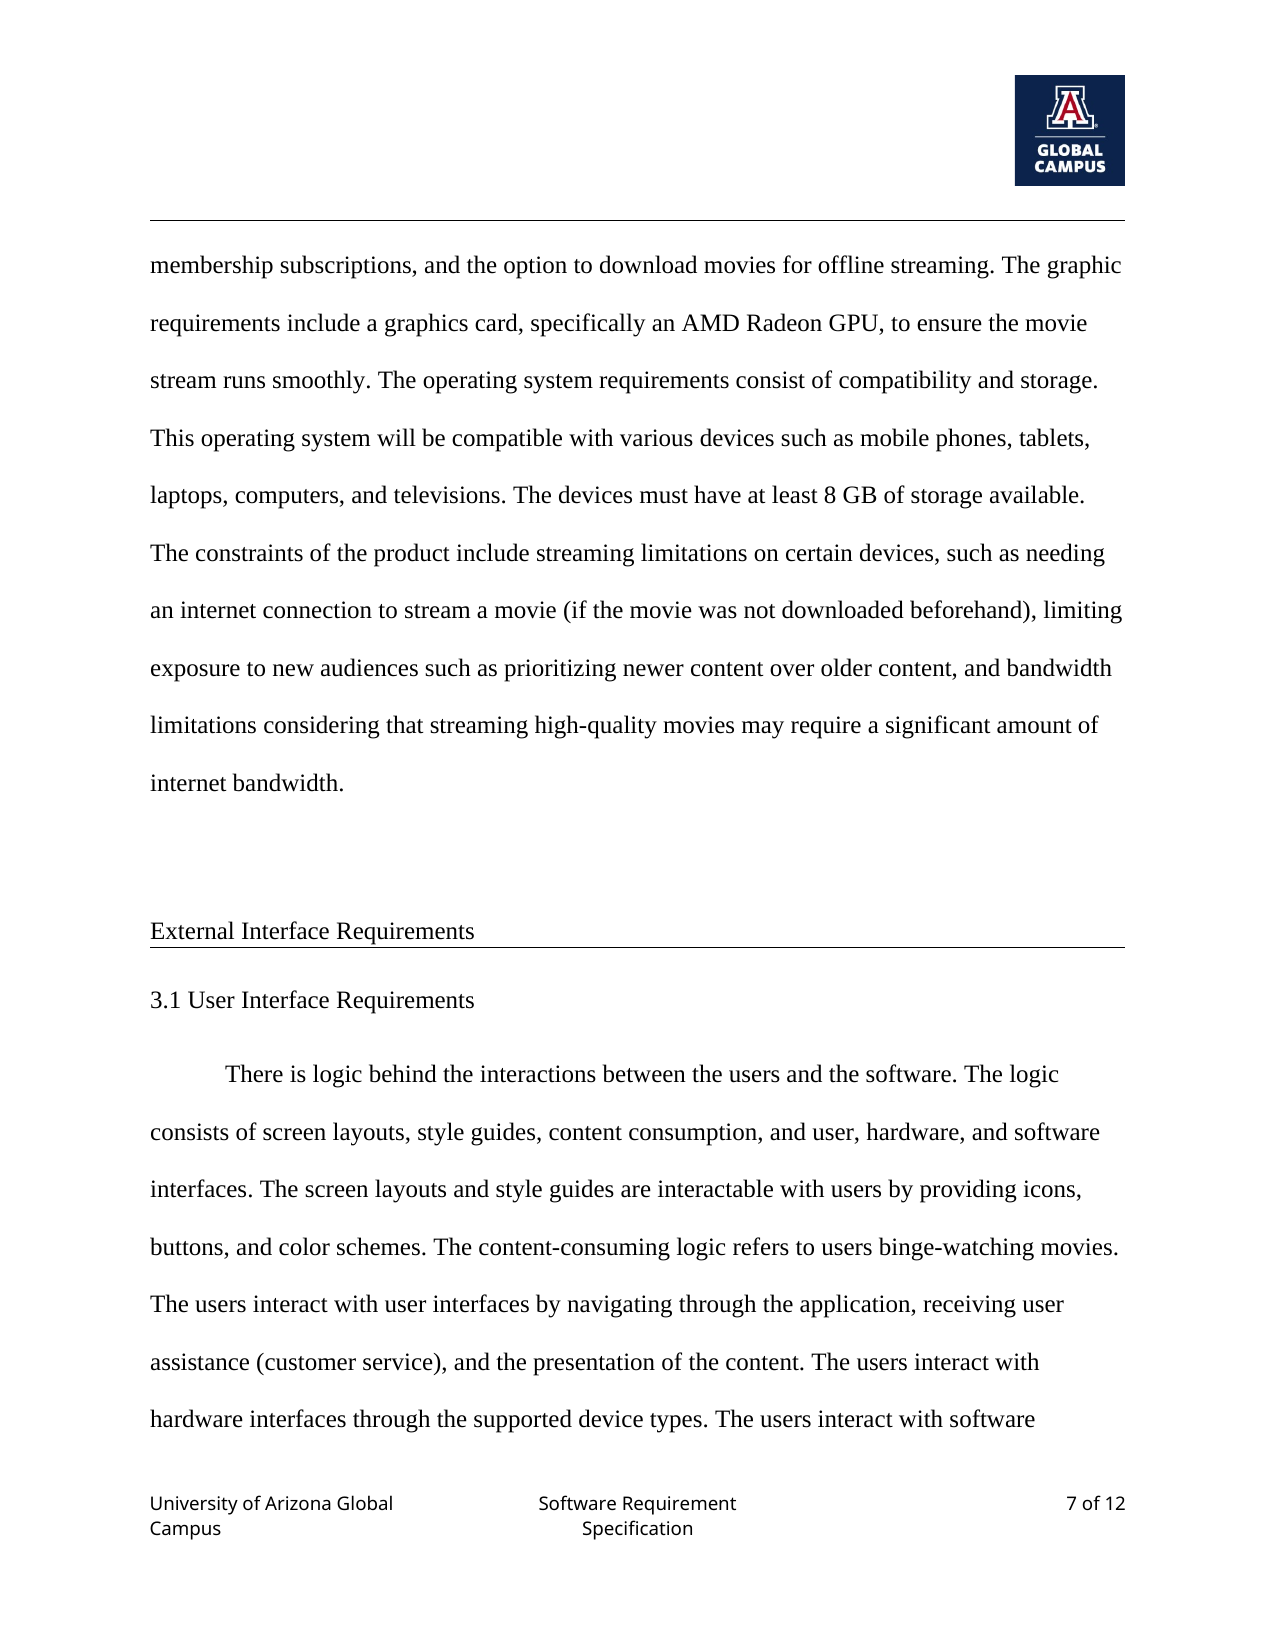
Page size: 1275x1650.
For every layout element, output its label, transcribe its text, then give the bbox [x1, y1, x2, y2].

text 3.1 User Interface Requirements [150, 985, 1125, 1014]
picture [1014, 75, 1125, 186]
subtitle External Interface Requirements [150, 916, 1125, 947]
